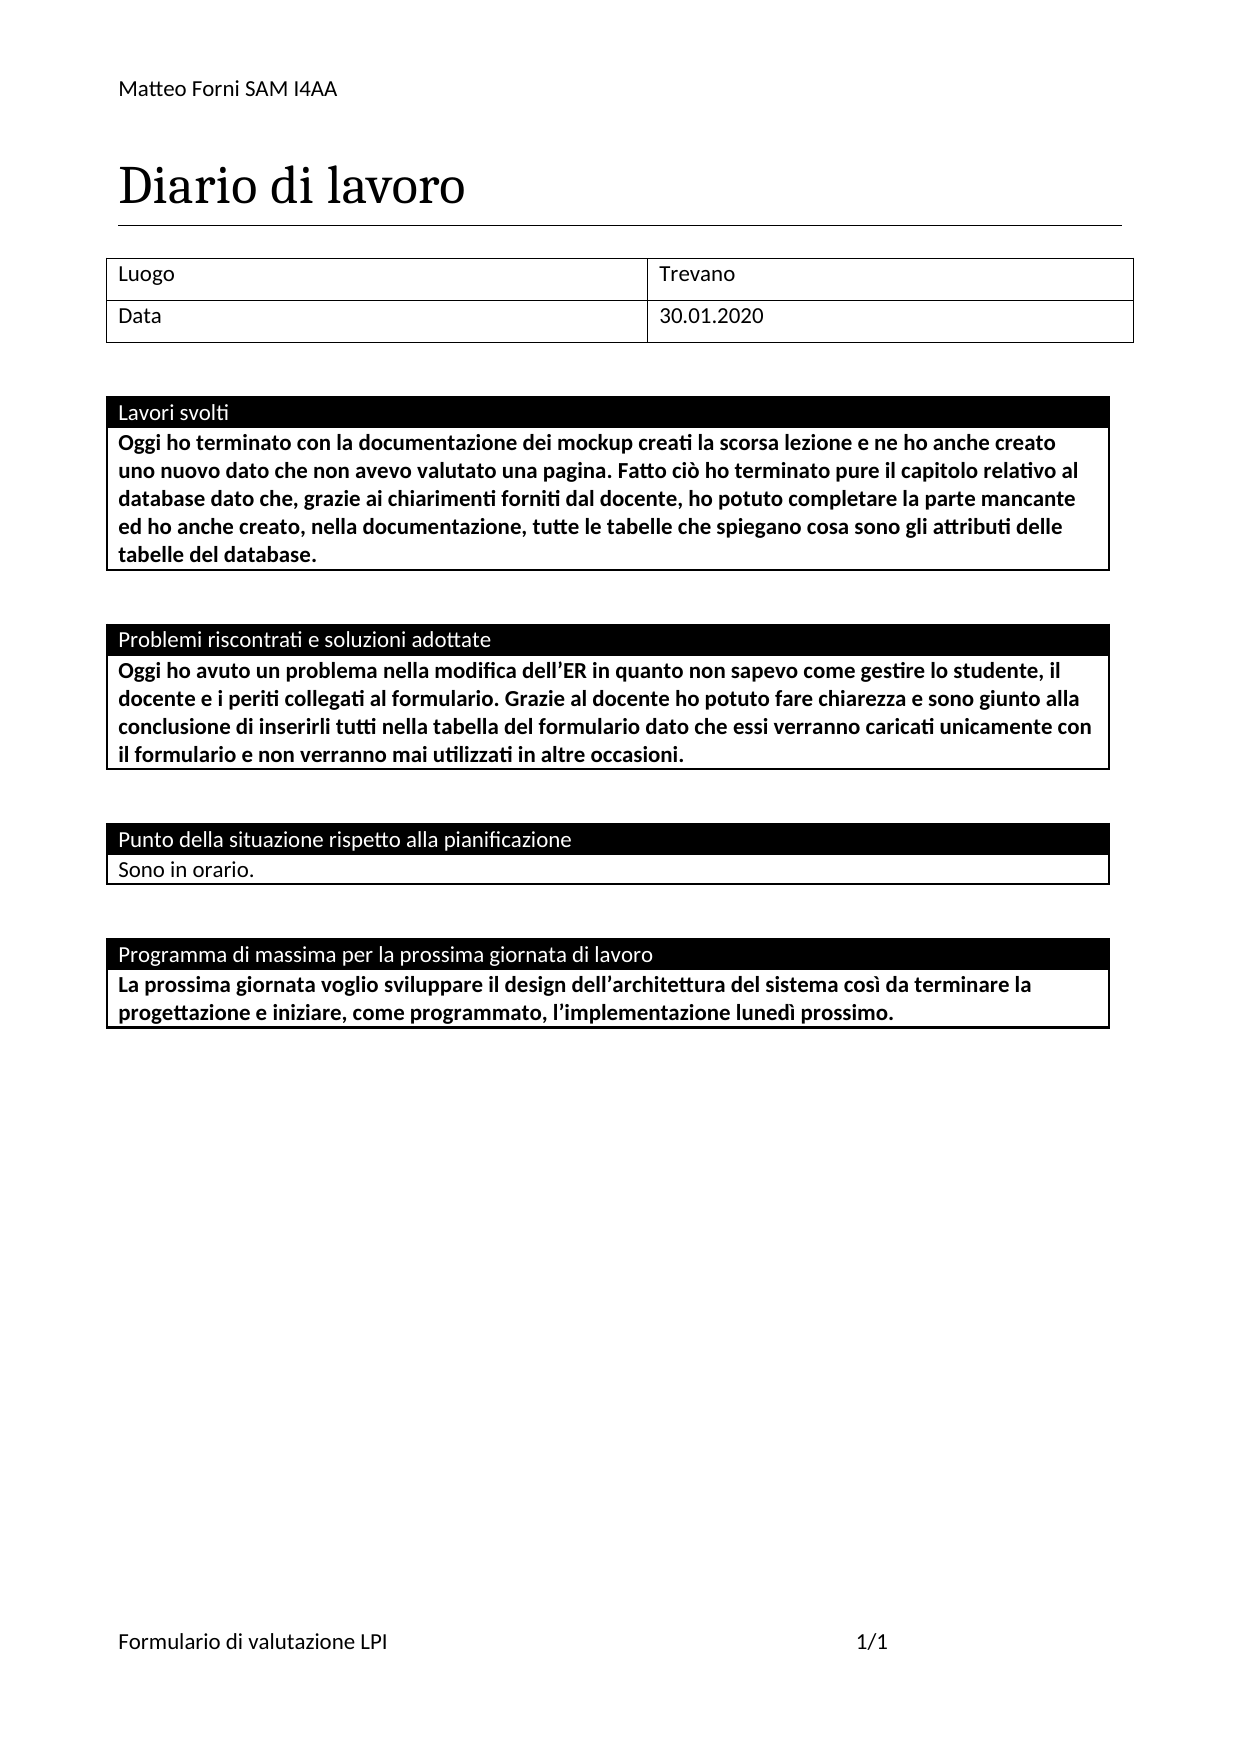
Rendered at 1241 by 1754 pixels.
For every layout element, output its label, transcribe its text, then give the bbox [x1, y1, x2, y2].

table_cell La prossima giornata voglio sviluppare il design dell’architettura del sistema così da terminare la progettazione e iniziare, come programmato, l’implementazione lunedì prossimo. [108, 970, 1108, 1026]
table_header Lavori svolti [108, 398, 1108, 426]
table_header Trevano [648, 259, 1133, 300]
table_header Problemi riscontrati e soluzioni adottate [108, 626, 1108, 654]
table_cell Data [107, 301, 647, 342]
table_header Luogo [107, 259, 647, 300]
table_cell Sono in orario. [108, 855, 1108, 883]
title Diario di lavoro [118, 155, 1122, 225]
table_cell Oggi ho terminato con la documentazione dei mockup creati la scorsa lezione e ne ho anche creato uno nuovo dato che non avevo valutato una pagina. Fatto ciò ho terminato pure il capitolo relativo al database dato che, grazie ai chiarimenti forniti dal docente, ho potuto completare la parte mancante ed ho anche creato, nella documentazione, tutte le tabelle che spiegano cosa sono gli attributi delle tabelle del database. [108, 428, 1108, 568]
table_header Programma di massima per la prossima giornata di lavoro [108, 940, 1108, 968]
table_header Punto della situazione rispetto alla pianificazione [108, 825, 1108, 853]
table_cell 30.01.2020 [648, 301, 1133, 342]
table_cell Oggi ho avuto un problema nella modifica dell’ER in quanto non sapevo come gestire lo studente, il docente e i periti collegati al formulario. Grazie al docente ho potuto fare chiarezza e sono giunto alla conclusione di inserirli tutti nella tabella del formulario dato che essi verranno caricati unicamente con il formulario e non verranno mai utilizzati in altre occasioni. [108, 656, 1108, 768]
